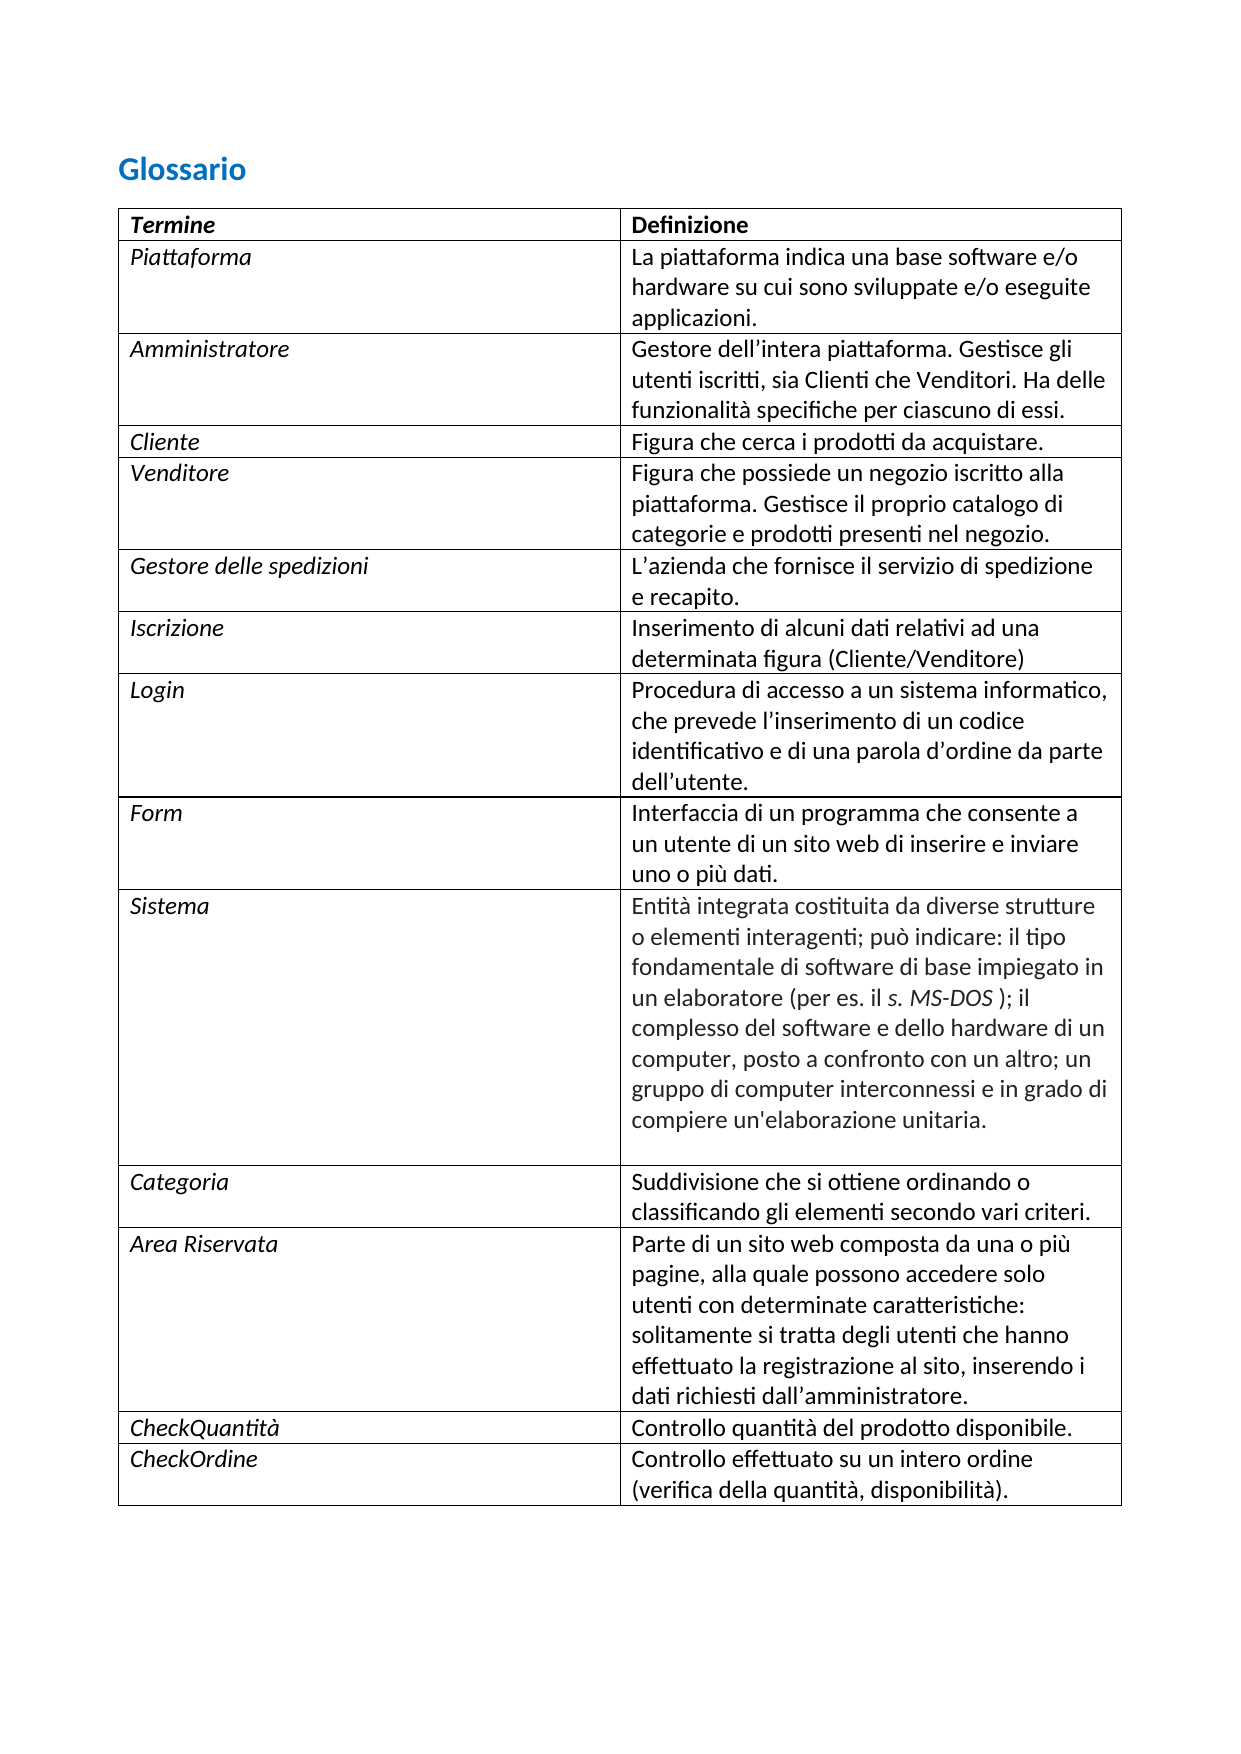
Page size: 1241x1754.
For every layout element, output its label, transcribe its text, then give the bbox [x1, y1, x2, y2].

table_cell Parte di un sito web composta da una o più pagine, alla quale possono accedere solo utenti con determinate caratteristiche: solitamente si tratta degli utenti che hanno effettuato la registrazione al sito, inserendo i dati richiesti dall’amministratore. [621, 1228, 1121, 1411]
table_cell Entità integrata costituita da diverse strutture o elementi interagenti; può indicare: il tipo fondamentale di software di base impiegato in un elaboratore (per es. il s. MS-DOS ); il complesso del software e dello hardware di un computer, posto a confronto con un altro; un gruppo di computer interconnessi e in grado di compiere un'elaborazione unitaria. [621, 890, 1121, 1165]
table_cell Form [119, 798, 620, 889]
table_cell Suddivisione che si ottiene ordinando o classificando gli elementi secondo vari criteri. [621, 1166, 1121, 1227]
table_cell Figura che possiede un negozio iscritto alla piattaforma. Gestisce il proprio catalogo di categorie e prodotti presenti nel negozio. [621, 458, 1121, 549]
table_cell Sistema [119, 890, 620, 1165]
table_cell Gestore dell’intera piattaforma. Gestisce gli utenti iscritti, sia Clienti che Venditori. Ha delle funzionalità specifiche per ciascuno di essi. [621, 334, 1121, 425]
table_cell Amministratore [119, 334, 620, 425]
table_cell Figura che cerca i prodotti da acquistare. [621, 426, 1121, 457]
table_cell La piattaforma indica una base software e/o hardware su cui sono sviluppate e/o eseguite applicazioni. [621, 241, 1121, 332]
table_cell Controllo effettuato su un intero ordine (verifica della quantità, disponibilità). [621, 1444, 1121, 1505]
table_cell Controllo quantità del prodotto disponibile. [621, 1412, 1121, 1443]
text Glossario [118, 148, 1122, 188]
table_cell Login [119, 674, 620, 796]
table_cell L’azienda che fornisce il servizio di spedizione e recapito. [621, 550, 1121, 611]
table_cell Inserimento di alcuni dati relativi ad una determinata figura (Cliente/Venditore) [621, 612, 1121, 673]
table_cell CheckOrdine [119, 1444, 620, 1505]
table_cell Procedura di accesso a un sistema informatico, che prevede l’inserimento di un codice identificativo e di una parola d’ordine da parte dell’utente. [621, 674, 1121, 796]
table_cell Area Riservata [119, 1228, 620, 1411]
table_cell CheckQuantità [119, 1412, 620, 1443]
table_cell Interfaccia di un programma che consente a un utente di un sito web di inserire e inviare uno o più dati. [621, 798, 1121, 889]
table_cell Categoria [119, 1166, 620, 1227]
table_cell Venditore [119, 458, 620, 549]
table_cell Piattaforma [119, 241, 620, 332]
table_cell Cliente [119, 426, 620, 457]
table_header Termine [119, 209, 620, 240]
table_cell Iscrizione [119, 612, 620, 673]
table_cell Gestore delle spedizioni [119, 550, 620, 611]
table_header Definizione [621, 209, 1121, 240]
